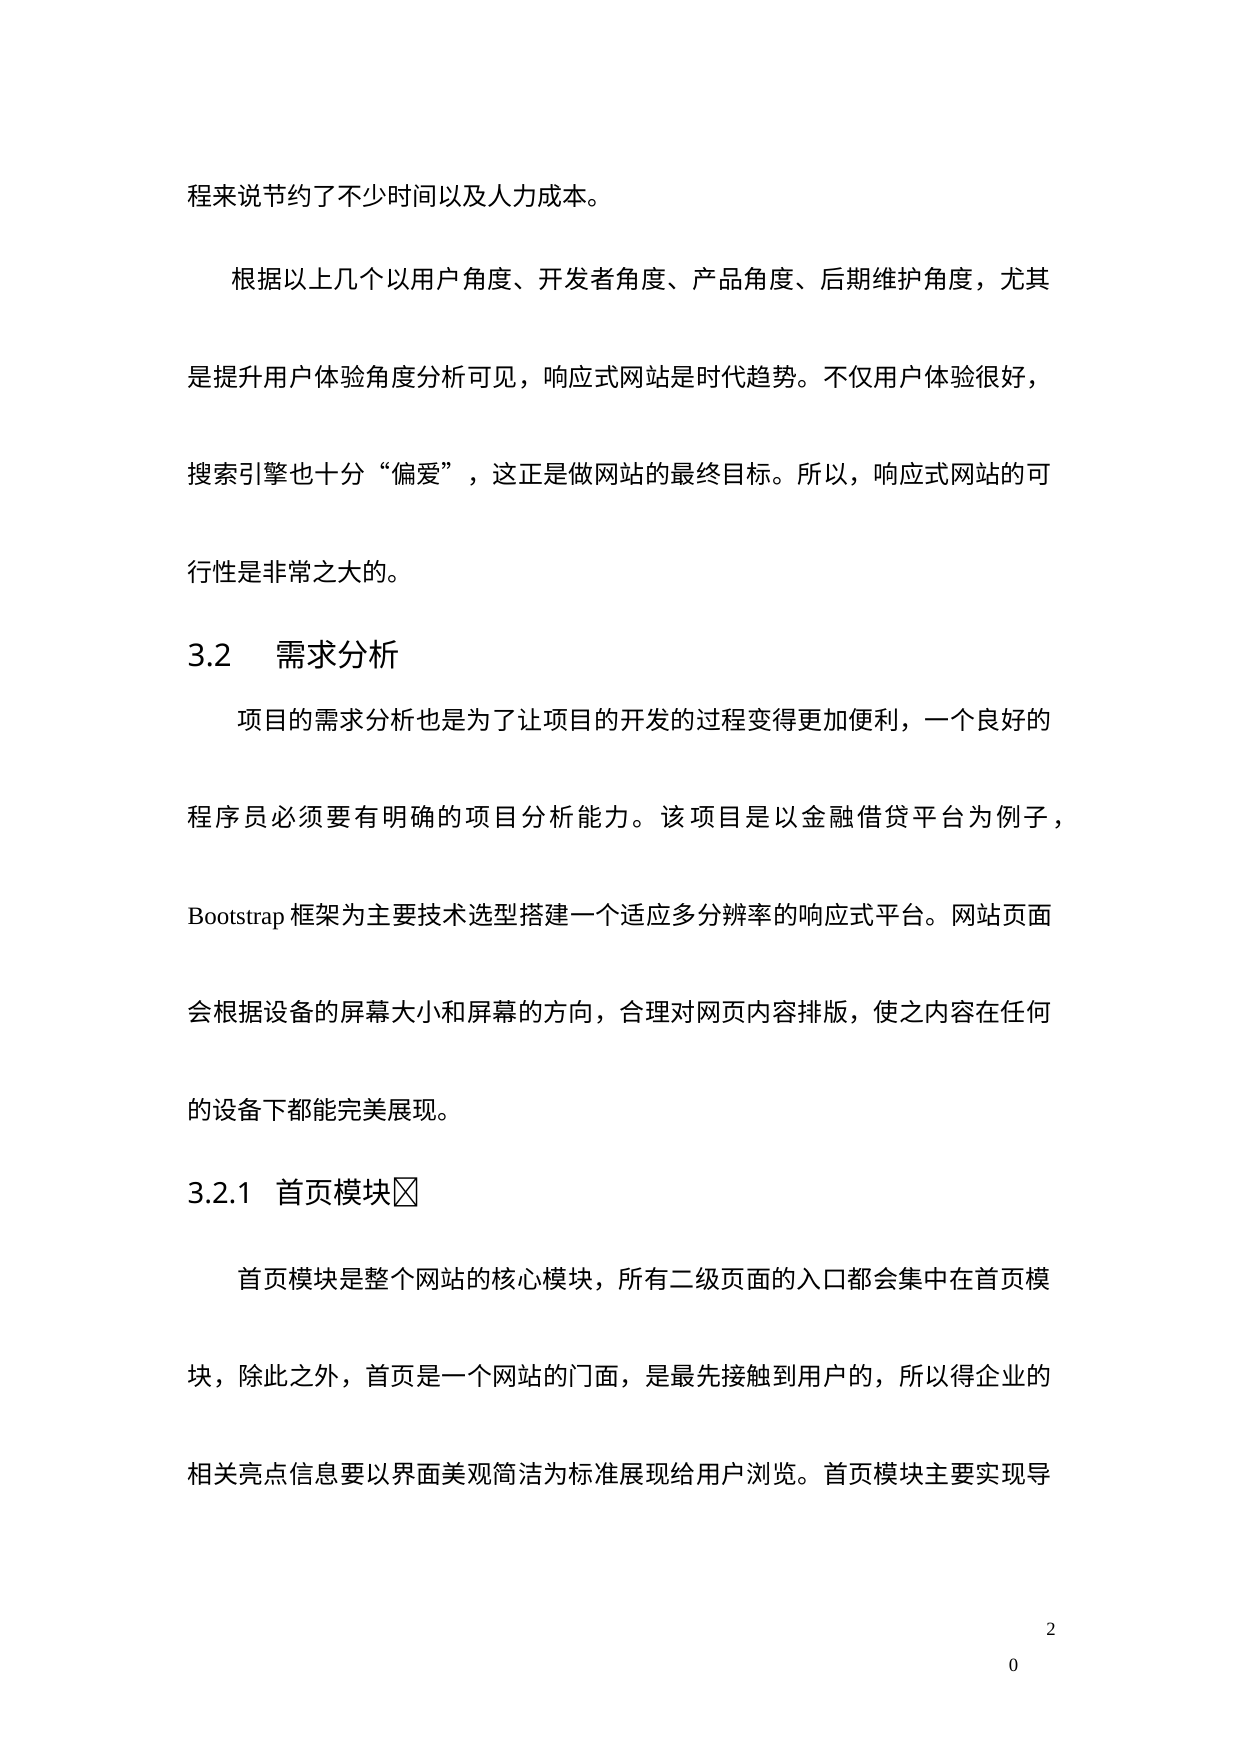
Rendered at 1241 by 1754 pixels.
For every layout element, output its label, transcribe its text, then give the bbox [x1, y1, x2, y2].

text 根据以上几个以用户角度、开发者角度、产品角度、后期维护角度，尤其是提升用户体验角度分析可见，响应式网站是时代趋势。不仅用户体验很好，搜索引擎也十分“偏爱”，这正是做网站的最终目标。所以，响应式网站的可行性是非常之大的。 [187, 245, 1053, 603]
text 需求分析 [187, 621, 1053, 686]
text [187, 162, 1053, 227]
text 首页模块 [187, 1159, 1053, 1224]
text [187, 1245, 1053, 1505]
text 项目的需求分析也是为了让项目的开发的过程变得更加便利，一个良好的程序员必须要有明确的项目分析能力。该项目是以金融借贷平台为例子，Bootstrap框架为主要技术选型搭建一个适应多分辨率的响应式平台。网站页面会根据设备的屏幕大小和屏幕的方向，合理对网页内容排版，使之内容在任何的设备下都能完美展现。 [187, 686, 1053, 1141]
